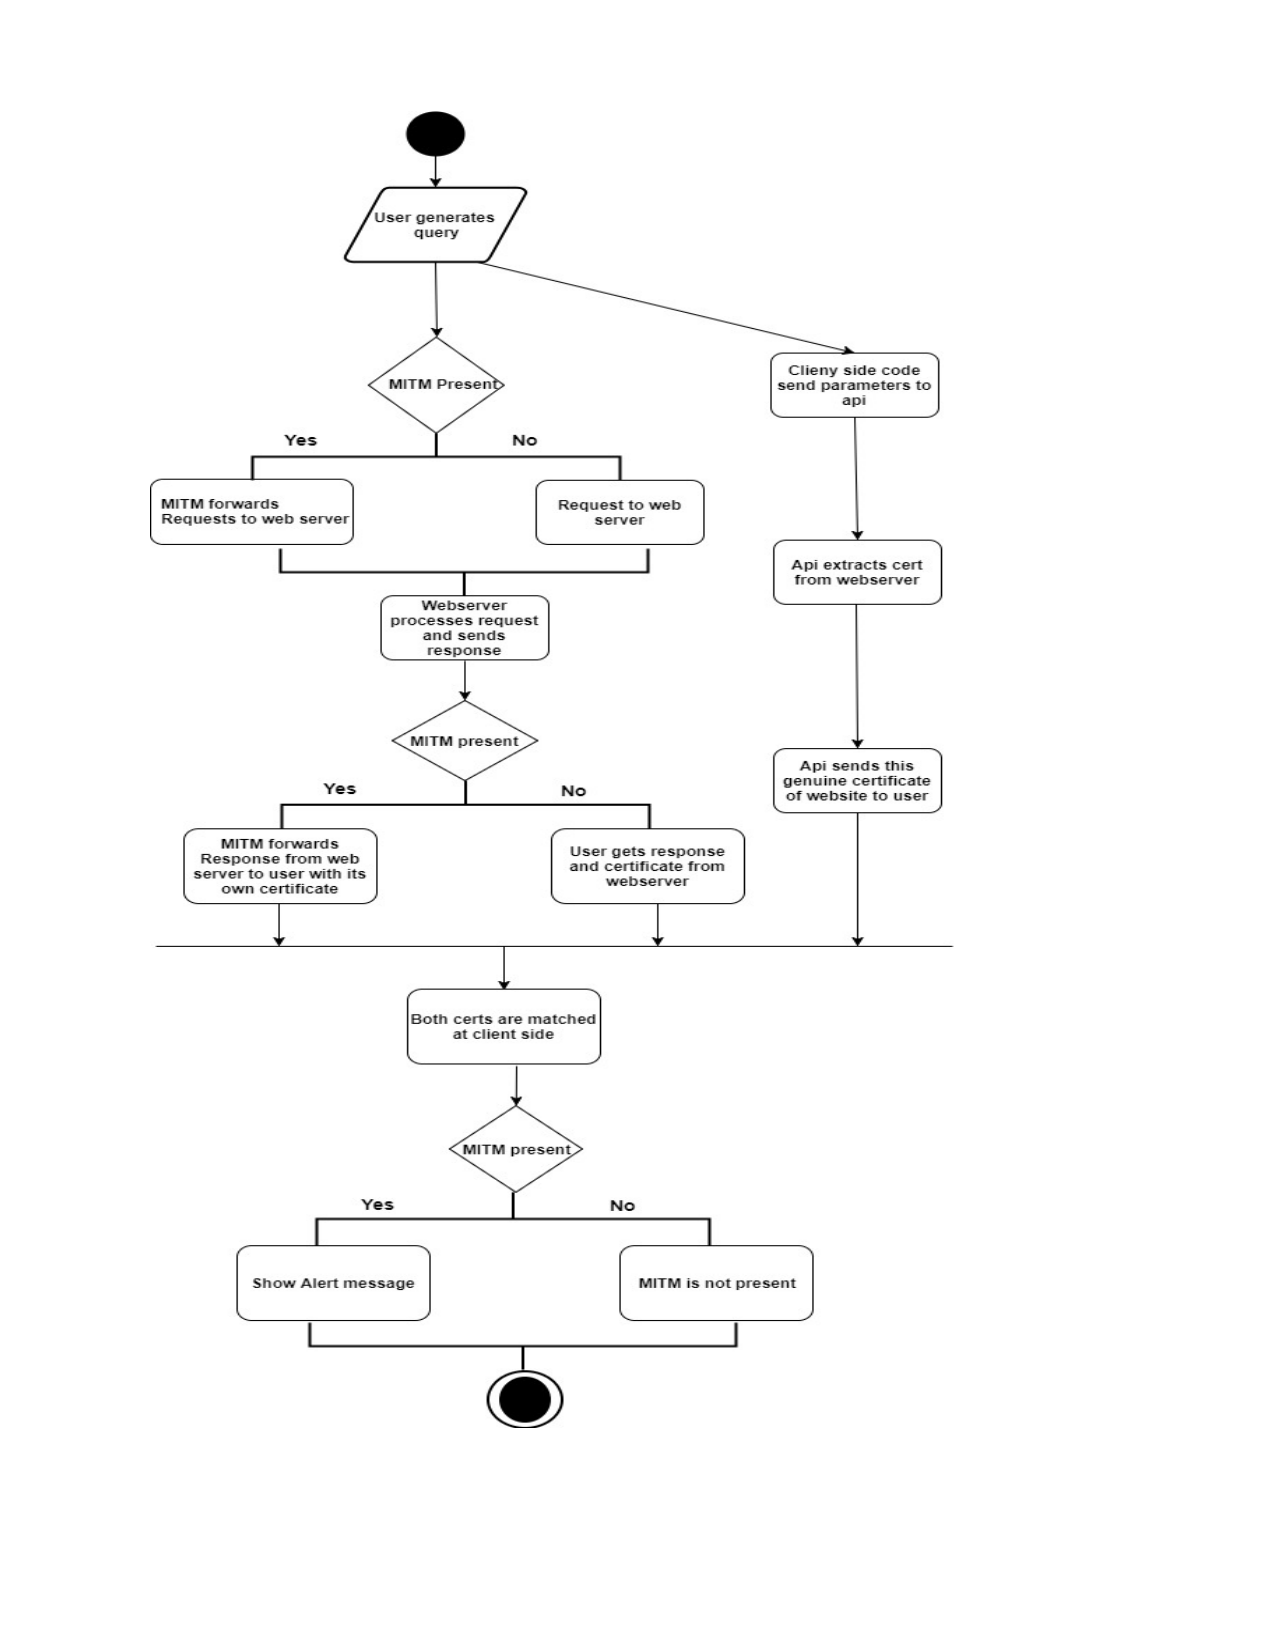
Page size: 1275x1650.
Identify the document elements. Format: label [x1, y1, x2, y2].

picture [150, 111, 954, 1428]
